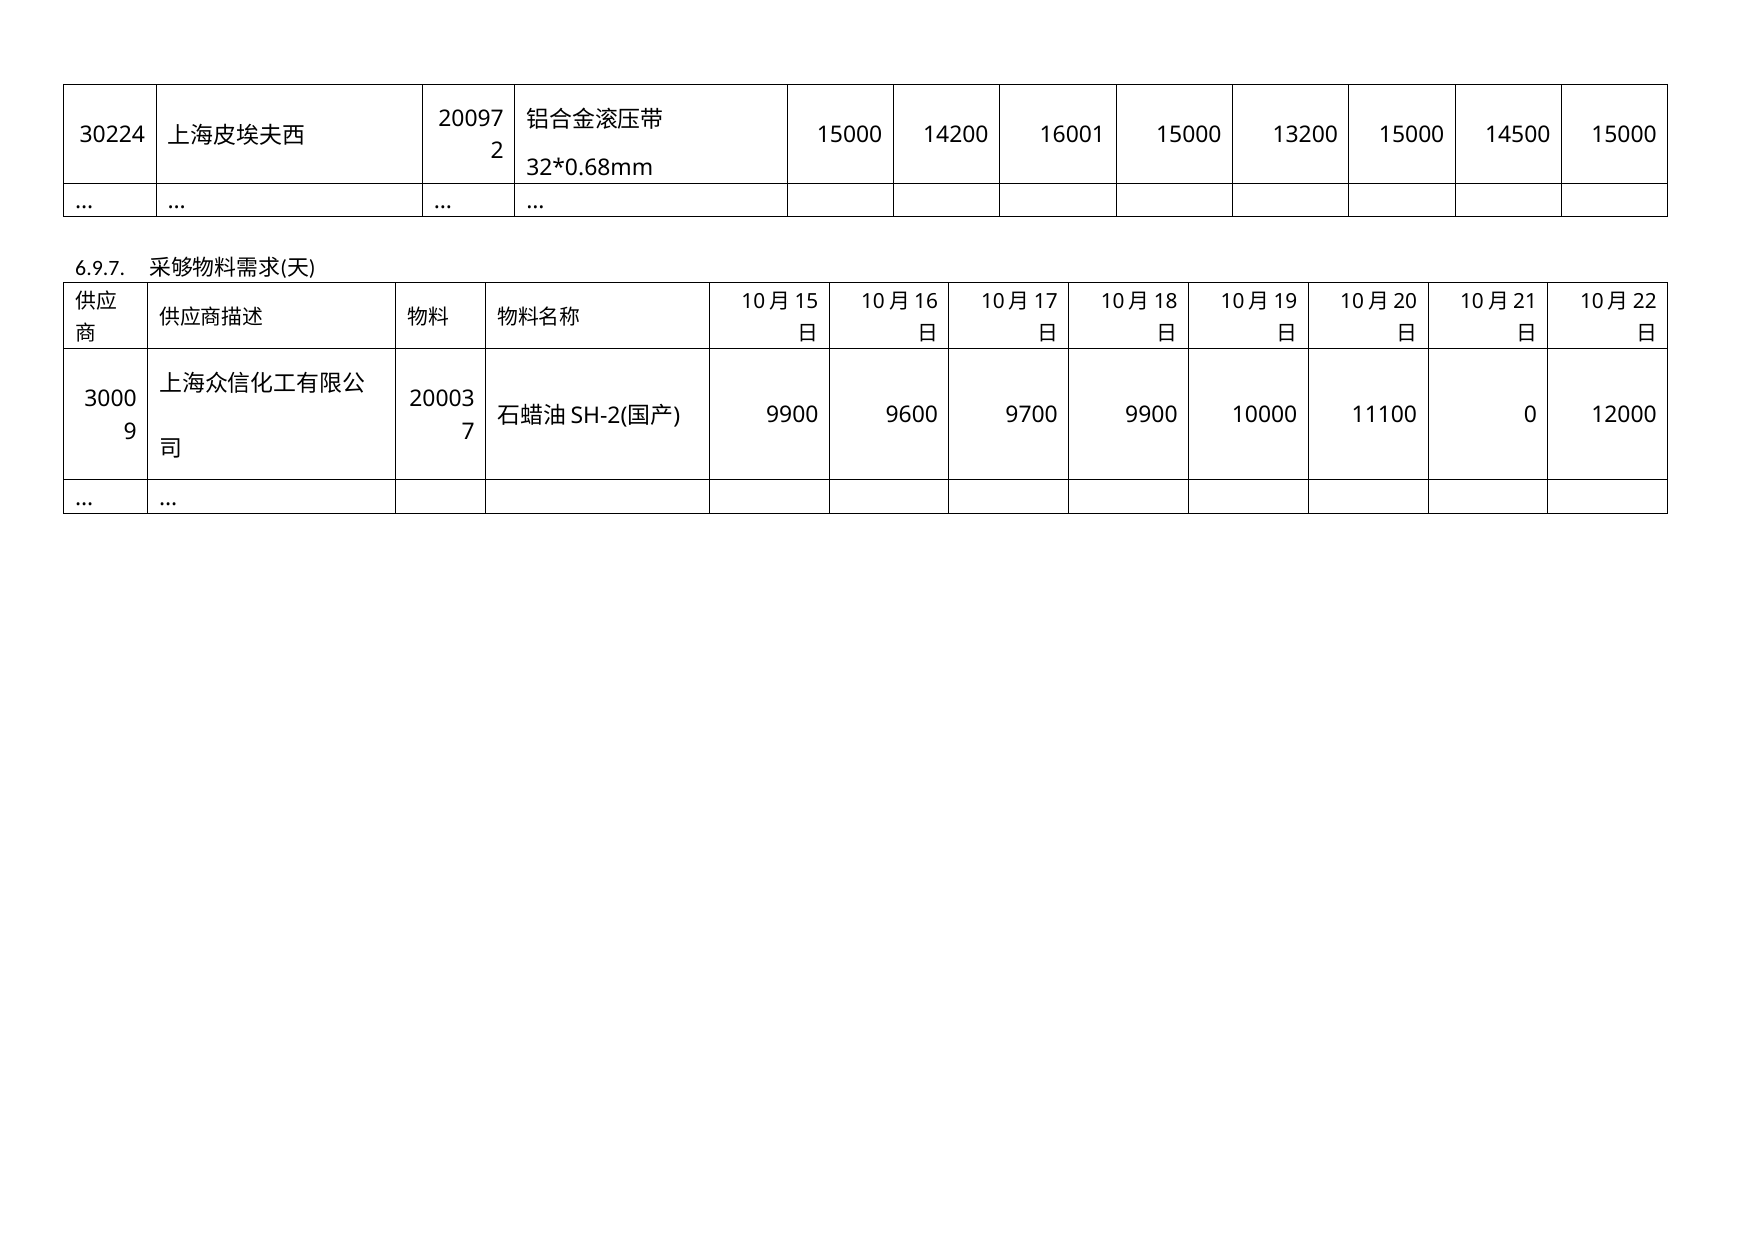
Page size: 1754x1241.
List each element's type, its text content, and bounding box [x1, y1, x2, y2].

table_cell 14200 [894, 85, 999, 182]
table_cell 0 [1429, 349, 1547, 479]
table_header 物料 [396, 283, 485, 348]
table_cell [894, 184, 999, 216]
table_cell [1000, 184, 1116, 216]
table_header 10月19日 [1189, 283, 1308, 348]
table_cell 9700 [949, 349, 1068, 479]
list 采够物料需求(天) [75, 249, 1679, 282]
table_header 10月20日 [1309, 283, 1428, 348]
table_cell 10000 [1189, 349, 1308, 479]
table_header 10月17日 [949, 283, 1068, 348]
table_cell 9600 [830, 349, 948, 479]
table_cell [830, 480, 948, 513]
table_header 供应商描述 [148, 283, 395, 348]
table_cell [949, 480, 1068, 513]
table_cell 15000 [1562, 85, 1667, 182]
table_header 供应商 [64, 283, 147, 348]
table_cell [1349, 184, 1455, 216]
table_cell [1117, 184, 1232, 216]
table_header 10月18日 [1069, 283, 1188, 348]
table_cell 上海皮埃夫西 [157, 85, 422, 182]
table_cell [1548, 480, 1667, 513]
table_cell … [423, 184, 514, 216]
table_cell … [64, 480, 147, 513]
table_cell 14500 [1456, 85, 1561, 182]
table_cell [486, 480, 709, 513]
table_cell 9900 [710, 349, 829, 479]
table_cell … [148, 480, 395, 513]
table_cell 15000 [788, 85, 893, 182]
table_header 10月21日 [1429, 283, 1547, 348]
table_cell 15000 [1349, 85, 1455, 182]
table_cell [788, 184, 893, 216]
table_cell 30224 [64, 85, 156, 182]
table_cell [396, 480, 485, 513]
table_cell 11100 [1309, 349, 1428, 479]
table_cell … [157, 184, 422, 216]
table_cell [710, 480, 829, 513]
table_cell [1233, 184, 1348, 216]
table_cell … [515, 184, 787, 216]
table_header 10月15日 [710, 283, 829, 348]
table_cell 15000 [1117, 85, 1232, 182]
table_cell 12000 [1548, 349, 1667, 479]
table_header 10月22日 [1548, 283, 1667, 348]
table_cell [1189, 480, 1308, 513]
table_cell 13200 [1233, 85, 1348, 182]
table_cell [1429, 480, 1547, 513]
table_cell [1562, 184, 1667, 216]
table_cell [1309, 480, 1428, 513]
table_cell 200037 [396, 349, 485, 479]
table_cell [1456, 184, 1561, 216]
table_cell [1069, 480, 1188, 513]
table_cell 16001 [1000, 85, 1116, 182]
table_header 物料名称 [486, 283, 709, 348]
table_cell … [64, 184, 156, 216]
table_cell 上海众信化工有限公司 [148, 349, 395, 479]
table_header 10月16日 [830, 283, 948, 348]
table_cell 铝合金滚压带32*0.68mm [515, 85, 787, 182]
table_cell 9900 [1069, 349, 1188, 479]
table_cell 30009 [64, 349, 147, 479]
table_cell 200972 [423, 85, 514, 182]
table_cell 石蜡油SH-2(国产) [486, 349, 709, 479]
